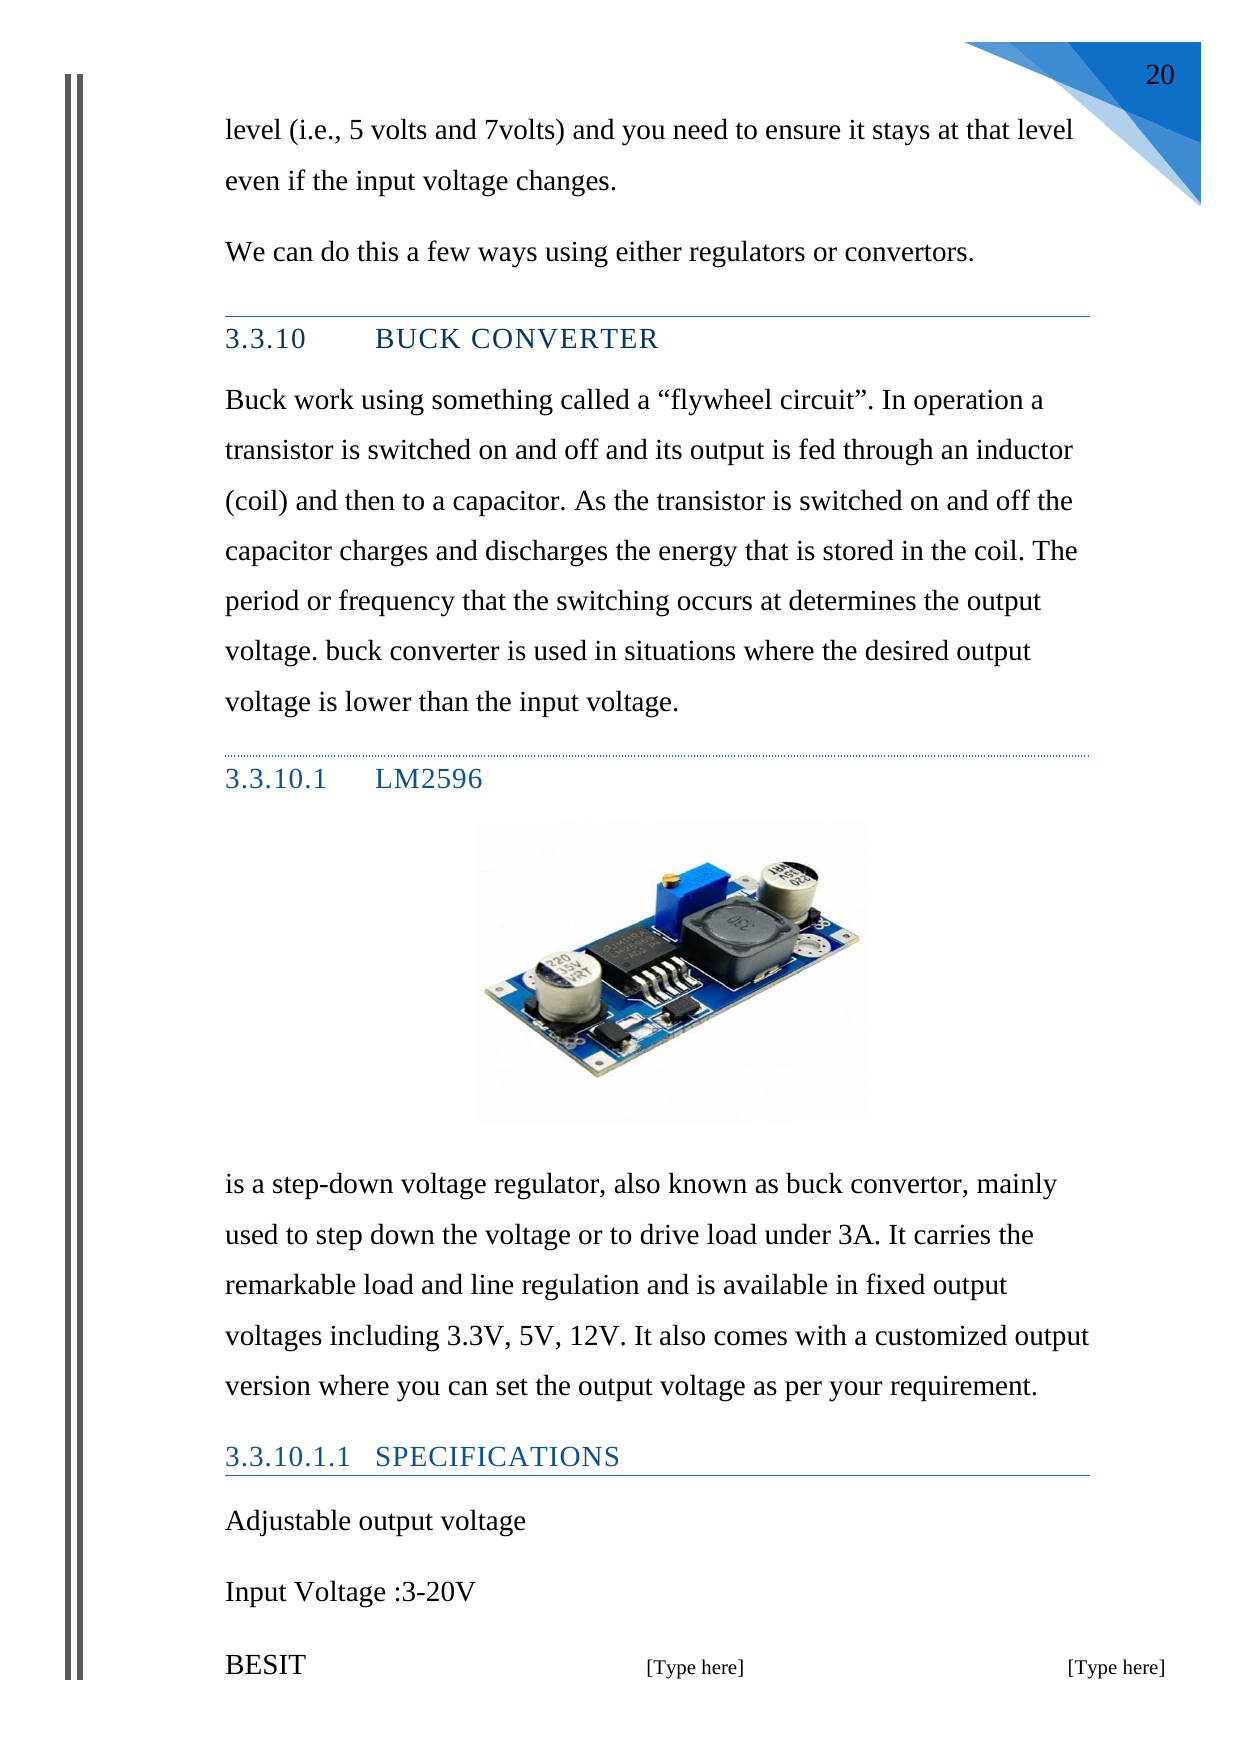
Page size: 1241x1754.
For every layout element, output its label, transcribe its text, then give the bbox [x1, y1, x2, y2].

text is a step-down voltage regulator, also known as buck convertor, mainly used to step down the voltage or to drive load under 3A. It carries the remarkable load and line regulation and is available in fixed output voltages including 3.3V, 5V, 12V. It also comes with a customized output version where you can set the output voltage as per your requirement. [225, 821, 1090, 1401]
picture [475, 821, 868, 1123]
text Input Voltage :3-20V [225, 1574, 1090, 1608]
text Buck work using something called a “flywheel circuit”. In operation a transistor is switched on and off and its output is fed through an inductor (coil) and then to a capacitor. As the transistor is switched on and off the capacitor charges and discharges the energy that is stored in the coil. The period or frequency that the switching occurs at determines the output voltage. buck converter is used in situations where the desired output voltage is lower than the input voltage. [225, 382, 1090, 717]
subtitle SPECIFICATIONS [225, 1439, 1090, 1475]
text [225, 112, 1090, 196]
text We can do this a few ways using either regulators or convertors. [225, 234, 1090, 267]
text Adjustable output voltage [225, 1503, 1090, 1537]
subtitle Buck converter [225, 317, 1090, 355]
subtitle LM2596 [225, 755, 1090, 794]
picture [963, 42, 1201, 206]
